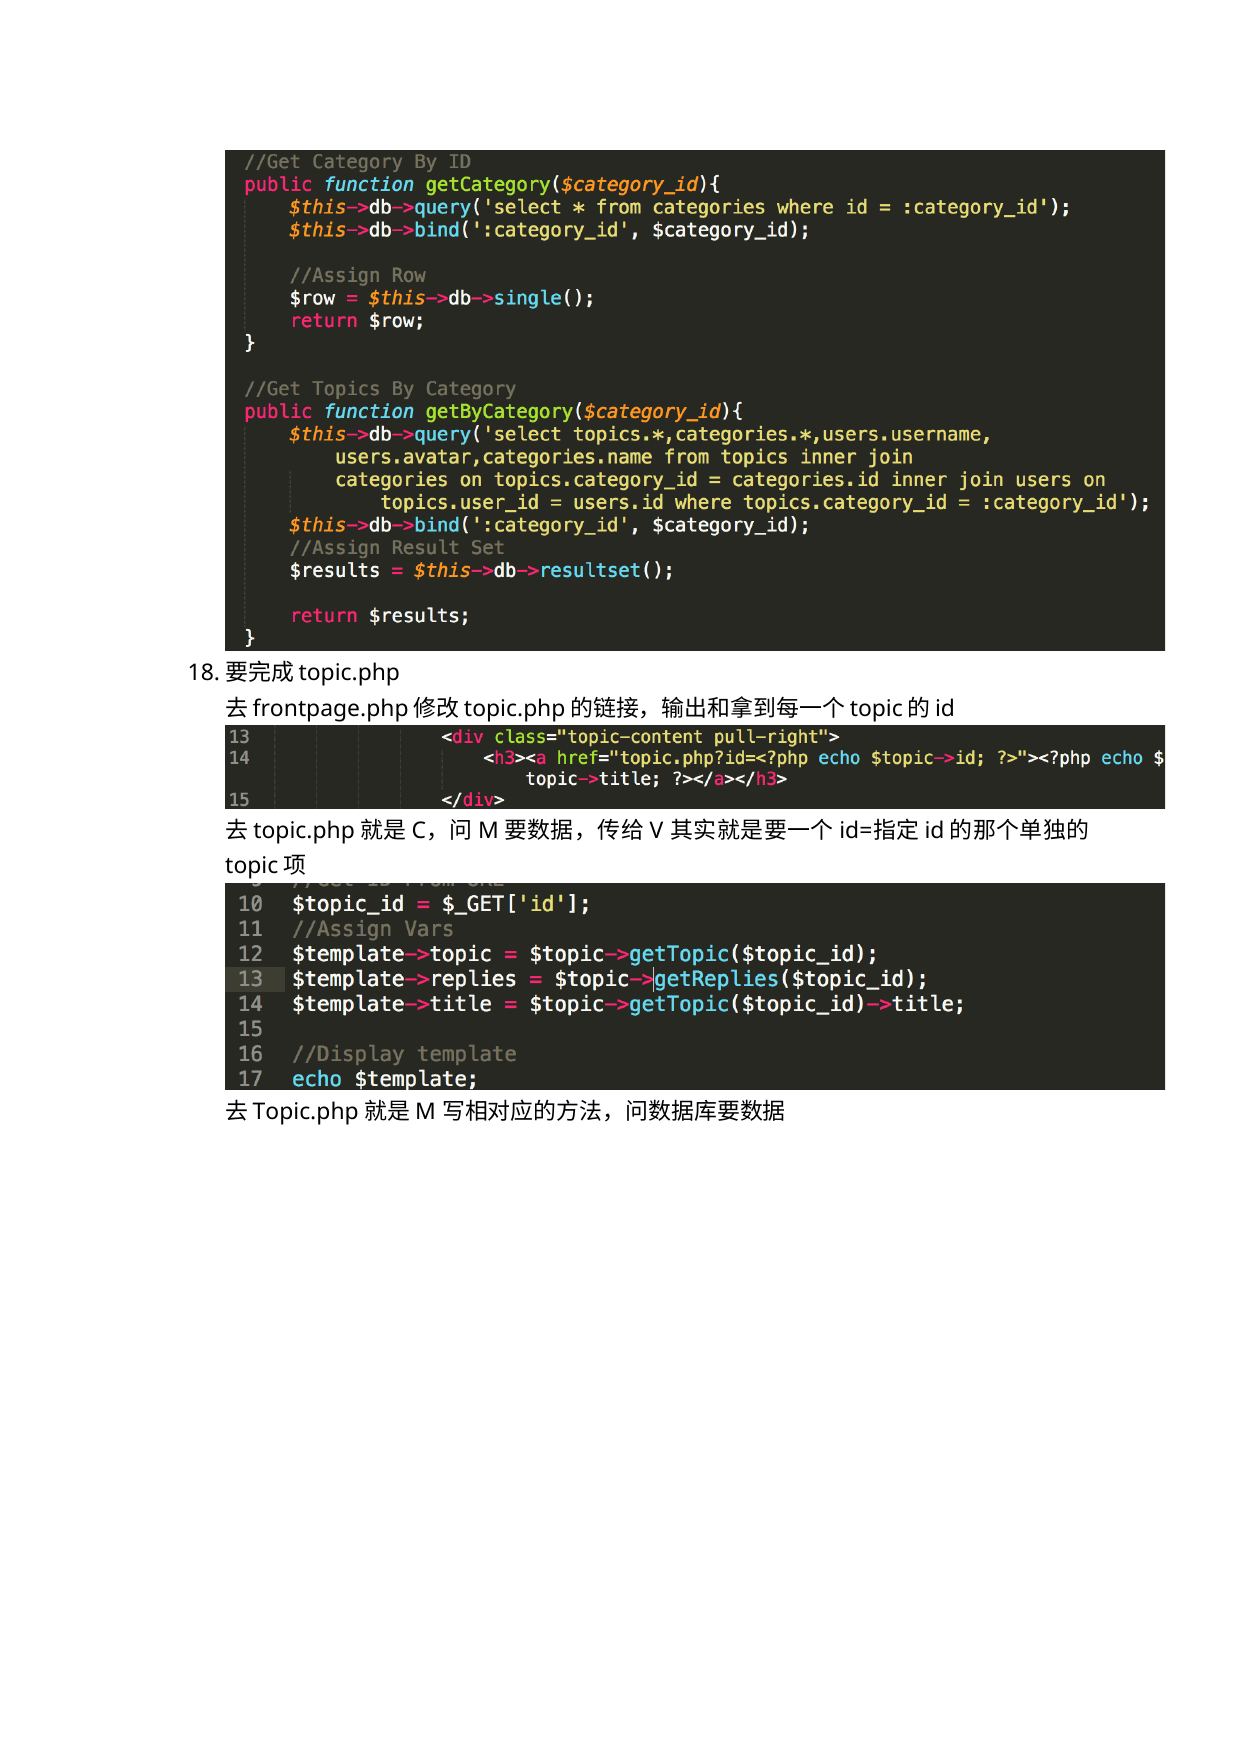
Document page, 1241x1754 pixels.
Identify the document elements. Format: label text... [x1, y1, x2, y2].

list 去topic.php就是C，问M要数据，传给V 其实就是要一个id=指定id的那个单独的topic项 [225, 811, 1090, 881]
list 去Topic.php 就是M 写相对应的方法，问数据库要数据 [225, 1092, 1090, 1126]
list 要完成topic.php [187, 653, 1090, 687]
picture [225, 883, 1166, 1090]
picture [225, 725, 1166, 809]
picture [225, 150, 1166, 651]
list 去frontpage.php修改topic.php的链接，输出和拿到每一个topic的id [225, 689, 1090, 723]
